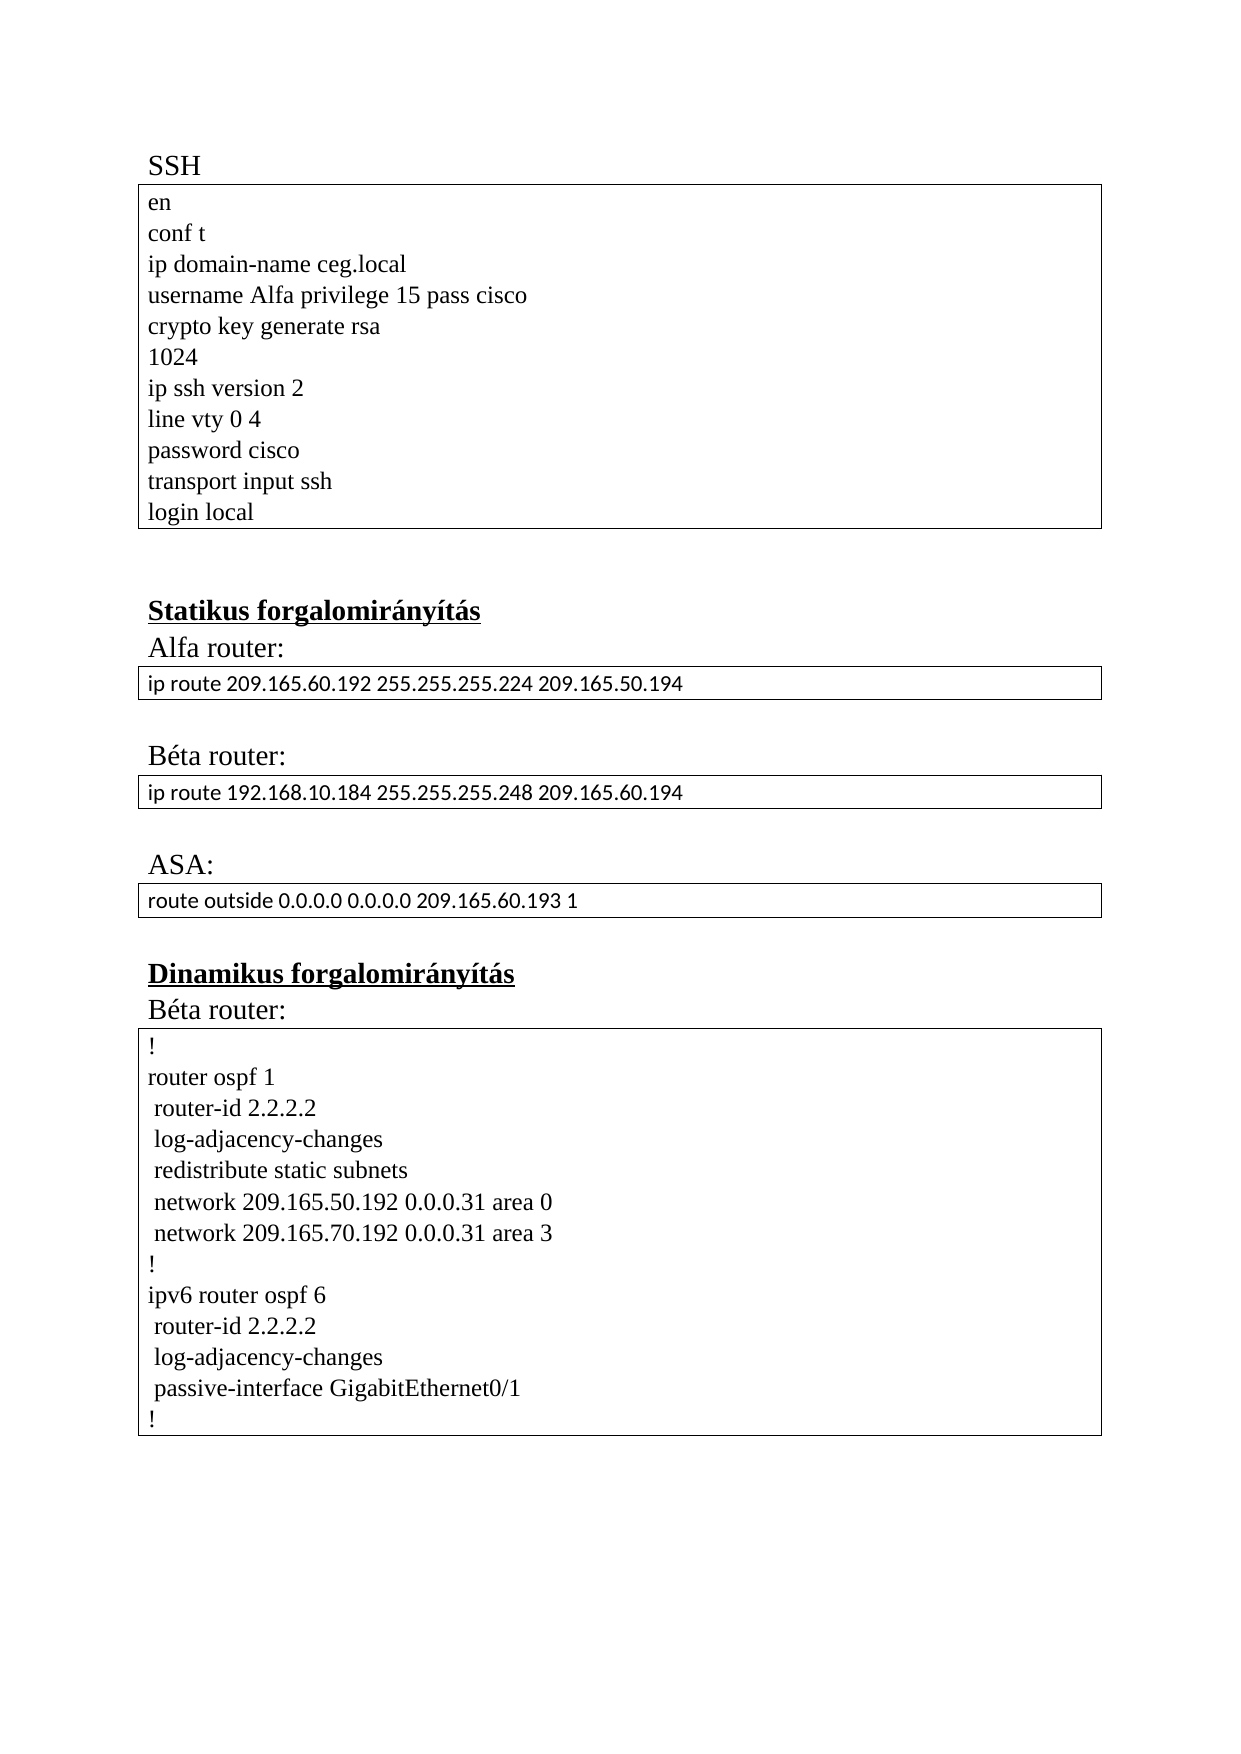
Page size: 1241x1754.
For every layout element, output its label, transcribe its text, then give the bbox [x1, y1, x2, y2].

text line vty 0 4 [139, 401, 1101, 432]
text SSH [148, 148, 1093, 181]
text network 209.165.50.192 0.0.0.31 area 0 [139, 1183, 1101, 1214]
text log-adjacency-changes [139, 1121, 1101, 1152]
text Alfa router: [148, 630, 1093, 663]
text transport input ssh [139, 463, 1101, 494]
text conf t [139, 215, 1101, 246]
text ip route 192.168.10.184 255.255.255.248 209.165.60.194 [139, 776, 1101, 808]
text router-id 2.2.2.2 [139, 1308, 1101, 1339]
text en [139, 185, 1101, 215]
text route outside 0.0.0.0 0.0.0.0 209.165.60.193 1 [139, 884, 1101, 917]
text network 209.165.70.192 0.0.0.31 area 3 [139, 1214, 1101, 1246]
text ip route 209.165.60.192 255.255.255.224 209.165.50.194 [139, 667, 1101, 699]
text ! [139, 1246, 1101, 1277]
text password cisco [139, 432, 1101, 463]
text ! [139, 1029, 1101, 1059]
text redistribute static subnets [139, 1152, 1101, 1183]
text ! [139, 1401, 1101, 1435]
text passive-interface GigabitEthernet0/1 [139, 1370, 1101, 1401]
text ip domain-name ceg.local [139, 246, 1101, 277]
text Statikus forgalomirányítás [148, 593, 1093, 627]
text ASA: [148, 847, 1093, 881]
text username Alfa privilege 15 pass cisco [139, 277, 1101, 308]
text 1024 [139, 339, 1101, 370]
text Dinamikus forgalomirányítás [148, 956, 1093, 989]
text Béta router: [148, 738, 1093, 772]
text ipv6 router ospf 6 [139, 1277, 1101, 1308]
text router ospf 1 [139, 1059, 1101, 1090]
text router-id 2.2.2.2 [139, 1090, 1101, 1121]
text login local [139, 494, 1101, 528]
text crypto key generate rsa [139, 308, 1101, 339]
text ip ssh version 2 [139, 370, 1101, 401]
text log-adjacency-changes [139, 1339, 1101, 1370]
text Béta router: [148, 992, 1093, 1026]
